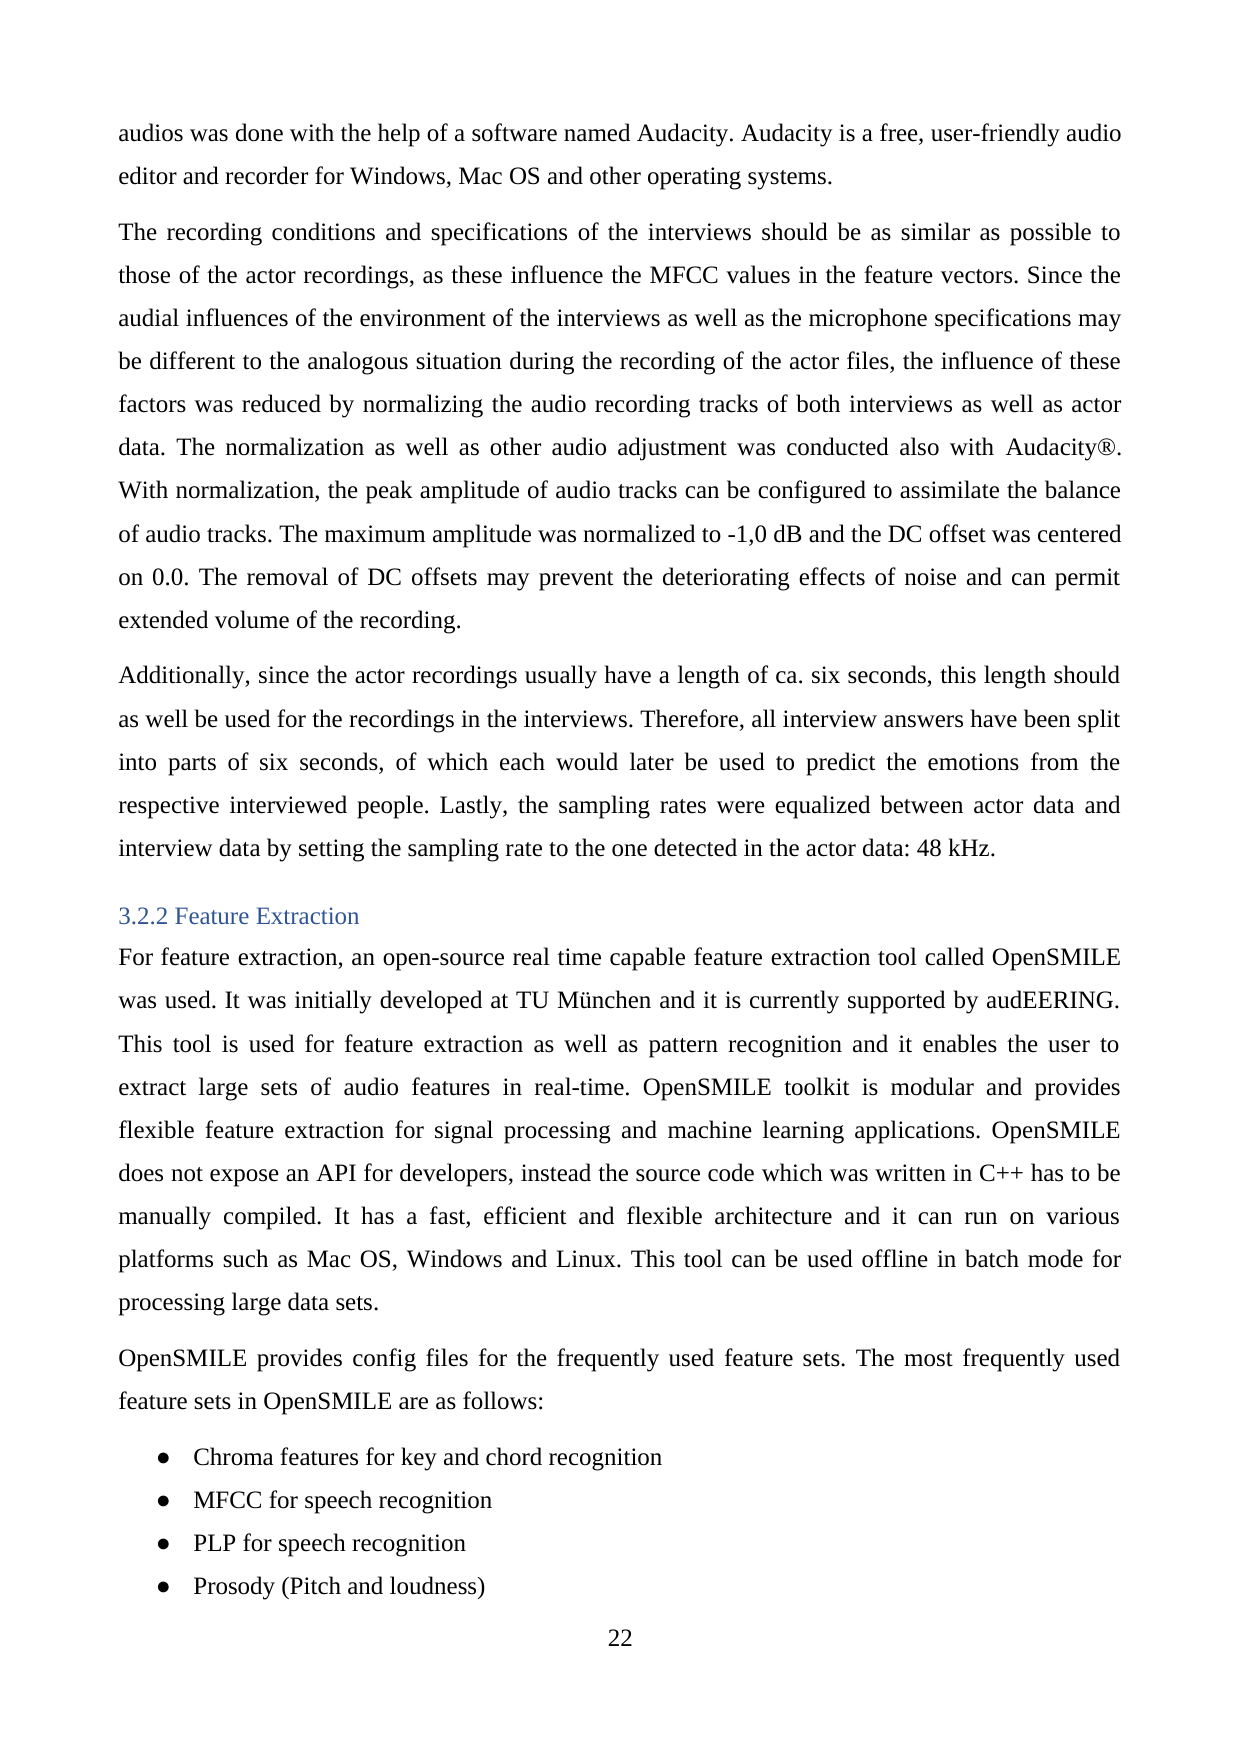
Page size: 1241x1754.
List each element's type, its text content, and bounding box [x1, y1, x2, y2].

subtitle Feature Extraction [118, 901, 1122, 930]
text Additionally, since the actor recordings usually have a length of ca. six seconds, this length should as well be used for the recordings in the interviews. Therefore, all interview answers have been split into parts of six seconds, of which each would later be used to predict the emotions from the respective interviewed people. Lastly, the sampling rates were equalized between actor data and interview data by setting the sampling rate to the one detected in the actor data: 48 kHz. [118, 661, 1122, 862]
text OpenSMILE provides config files for the frequently used feature sets. The most frequently used feature sets in OpenSMILE are as follows: [118, 1343, 1122, 1415]
text The recording conditions and specifications of the interviews should be as similar as possible to those of the actor recordings, as these influence the MFCC values in the feature vectors. Since the audial influences of the environment of the interviews as well as the microphone specifications may be different to the analogous situation during the recording of the actor files, the influence of these factors was reduced by normalizing the audio recording tracks of both interviews as well as actor data. The normalization as well as other audio adjustment was conducted also with Audacity®. With normalization, the peak amplitude of audio tracks can be configured to assimilate the balance of audio tracks. The maximum amplitude was normalized to -1,0 dB and the DC offset was centered on 0.0. The removal of DC offsets may prevent the deteriorating effects of noise and can permit extended volume of the recording. [118, 217, 1122, 634]
list Chroma features for key and chord recognition [156, 1442, 1122, 1471]
text For feature extraction, an open-source real time capable feature extraction tool called OpenSMILE was used. It was initially developed at TU München and it is currently supported by audEERING. This tool is used for feature extraction as well as pattern recognition and it enables the user to extract large sets of audio features in real-time. OpenSMILE toolkit is modular and provides flexible feature extraction for signal processing and machine learning applications. OpenSMILE does not expose an API for developers, instead the source code which was written in C++ has to be manually compiled. It has a fast, efficient and flexible architecture and it can run on various platforms such as Mac OS, Windows and Linux. This tool can be used offline in batch mode for processing large data sets. [118, 942, 1122, 1316]
list MFCC for speech recognition [156, 1485, 1122, 1514]
list PLP for speech recognition [156, 1528, 1122, 1557]
list Prosody (Pitch and loudness) [156, 1571, 1122, 1600]
